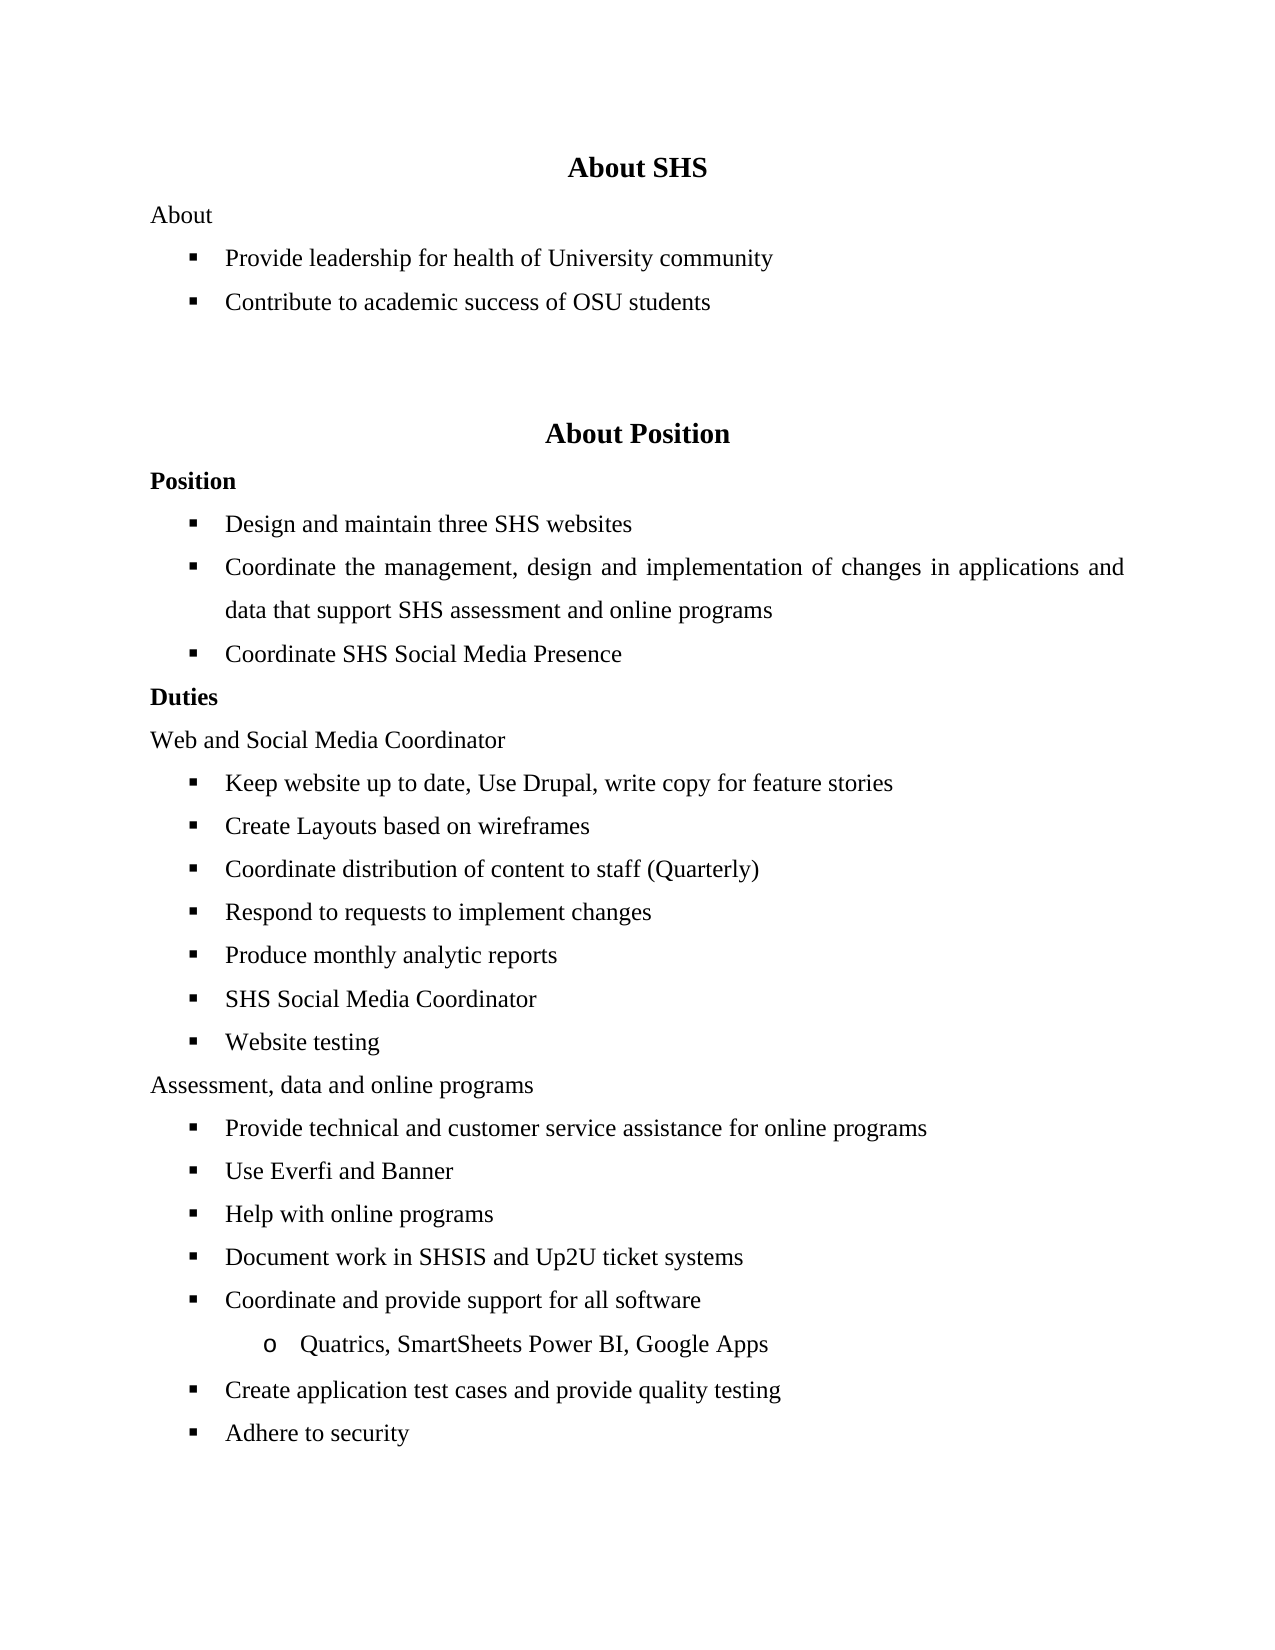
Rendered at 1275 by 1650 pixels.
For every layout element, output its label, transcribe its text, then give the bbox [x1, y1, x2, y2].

list Provide technical and customer service assistance for online programs [187, 1113, 1125, 1142]
text About Position [150, 416, 1125, 449]
text Web and Social Media Coordinator [150, 725, 1125, 754]
list Quatrics, SmartSheets Power BI, Google Apps [262, 1329, 1125, 1359]
list Create application test cases and provide quality testing [187, 1375, 1125, 1404]
list Coordinate and provide support for all software [187, 1286, 1125, 1314]
list Keep website up to date, Use Drupal, write copy for feature stories [187, 768, 1125, 797]
list Coordinate distribution of content to staff (Quarterly) [187, 854, 1125, 883]
list Adhere to security [187, 1418, 1125, 1447]
list Design and maintain three SHS websites [187, 509, 1125, 538]
list Create Layouts based on wireframes [187, 811, 1125, 840]
list Contribute to academic success of OSU students [187, 287, 1125, 315]
list SHS Social Media Coordinator [187, 984, 1125, 1012]
list Website testing [187, 1027, 1125, 1056]
text Position [150, 466, 1125, 495]
list Provide leadership for health of University community [187, 243, 1125, 272]
list Produce monthly analytic reports [187, 941, 1125, 969]
list Document work in SHSIS and Up2U ticket systems [187, 1242, 1125, 1271]
text About [150, 200, 1125, 229]
list Help with online programs [187, 1199, 1125, 1228]
list Use Everfi and Banner [187, 1156, 1125, 1185]
text Duties [150, 682, 1125, 711]
list Coordinate SHS Social Media Presence [187, 639, 1125, 667]
text Assessment, data and online programs [150, 1070, 1125, 1099]
text About SHS [150, 150, 1125, 183]
list Respond to requests to implement changes [187, 897, 1125, 926]
list Coordinate the management, design and implementation of changes in applications and data that support SHS assessment and online programs [187, 552, 1125, 624]
